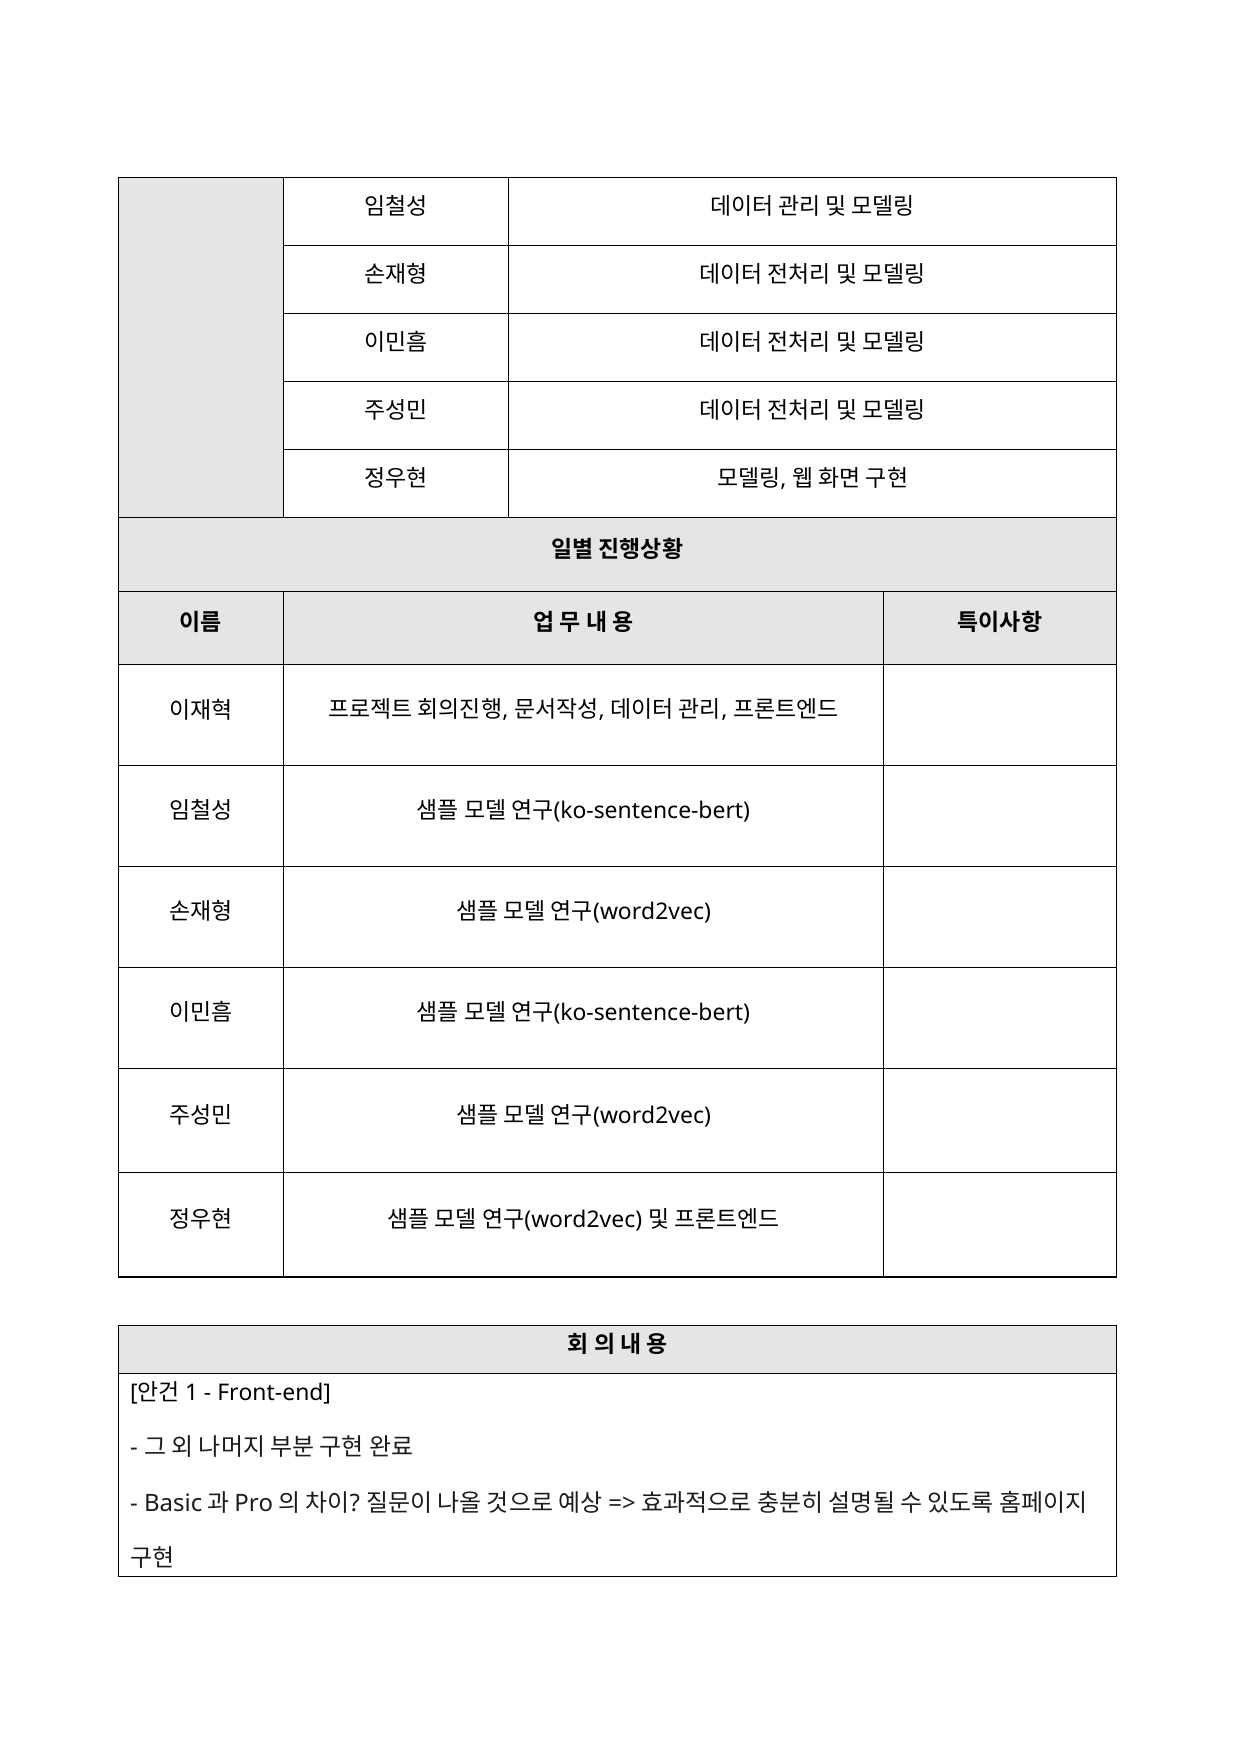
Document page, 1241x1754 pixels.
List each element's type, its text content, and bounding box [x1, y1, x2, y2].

table_cell 손재형 [284, 246, 508, 313]
table_cell 손재형 [119, 867, 283, 967]
table_cell [884, 766, 1116, 866]
table_cell 주성민 [284, 382, 508, 449]
table_cell 모델링, 웹 화면 구현 [509, 450, 1116, 517]
table_cell 샘플 모델 연구(ko-sentence-bert) [284, 968, 883, 1068]
table_cell 이름 [119, 592, 283, 664]
table_cell 데이터 전처리 및 모델링 [509, 246, 1116, 313]
table_cell 샘플 모델 연구(ko-sentence-bert) [284, 766, 883, 866]
table_cell 이민흠 [119, 968, 283, 1068]
table_cell 이민흠 [284, 314, 508, 381]
table_cell 데이터 관리 및 모델링 [509, 178, 1116, 245]
table_cell 정우현 [119, 1173, 283, 1276]
table_cell 임철성 [284, 178, 508, 245]
table_cell 정우현 [284, 450, 508, 517]
table_cell 업 무 내 용 [284, 592, 883, 664]
table_cell [884, 1173, 1116, 1276]
table_cell [884, 867, 1116, 967]
table_cell [884, 968, 1116, 1068]
table_cell 주성민 [119, 1069, 283, 1172]
table_cell 샘플 모델 연구(word2vec) [284, 1069, 883, 1172]
table_cell [884, 665, 1116, 765]
table_cell 샘플 모델 연구(word2vec) [284, 867, 883, 967]
table_cell 이재혁 [119, 665, 283, 765]
table_cell 특이사항 [884, 592, 1116, 664]
table_header 회 의 내 용 [119, 1326, 1116, 1373]
table_cell 프로젝트 회의진행, 문서작성, 데이터 관리, 프론트엔드 [284, 665, 883, 765]
table_cell 임철성 [119, 766, 283, 866]
table_cell 샘플 모델 연구(word2vec) 및 프론트엔드 [284, 1173, 883, 1276]
table_cell 데이터 전처리 및 모델링 [509, 382, 1116, 449]
table_cell [884, 1069, 1116, 1172]
table_cell 데이터 전처리 및 모델링 [509, 314, 1116, 381]
table_cell 일별 진행상황 [119, 518, 1116, 591]
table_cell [119, 1374, 1116, 1576]
